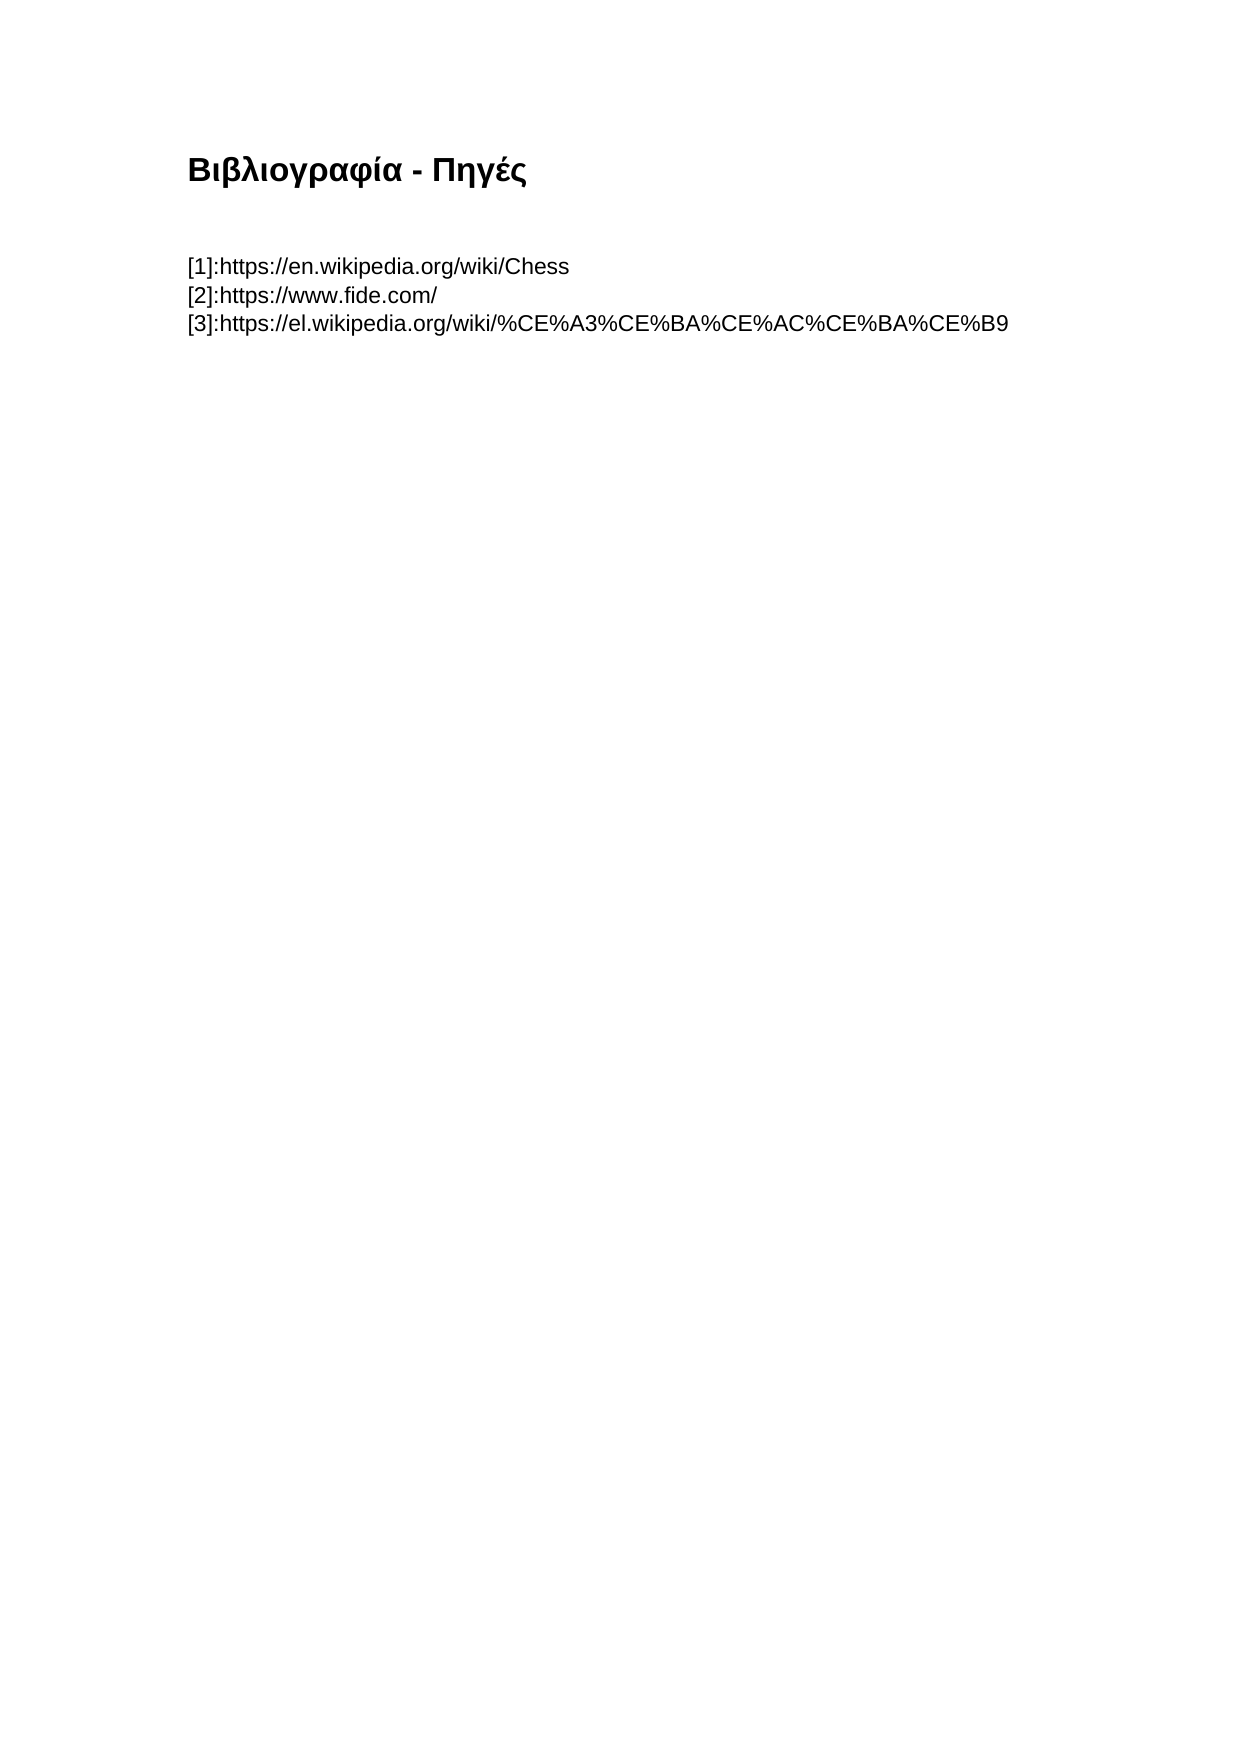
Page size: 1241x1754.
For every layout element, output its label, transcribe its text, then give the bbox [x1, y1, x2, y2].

text [1]:https://en.wikipedia.org/wiki/Chess [2]:https://www.fide.com/ [3]:https://el.wikipedia.org/wiki/%CE%A3%CE%BA%CE%AC%CE%BA%CE%B9 [187, 253, 1053, 336]
text Βιβλιογραφία - Πηγές [187, 150, 1053, 188]
